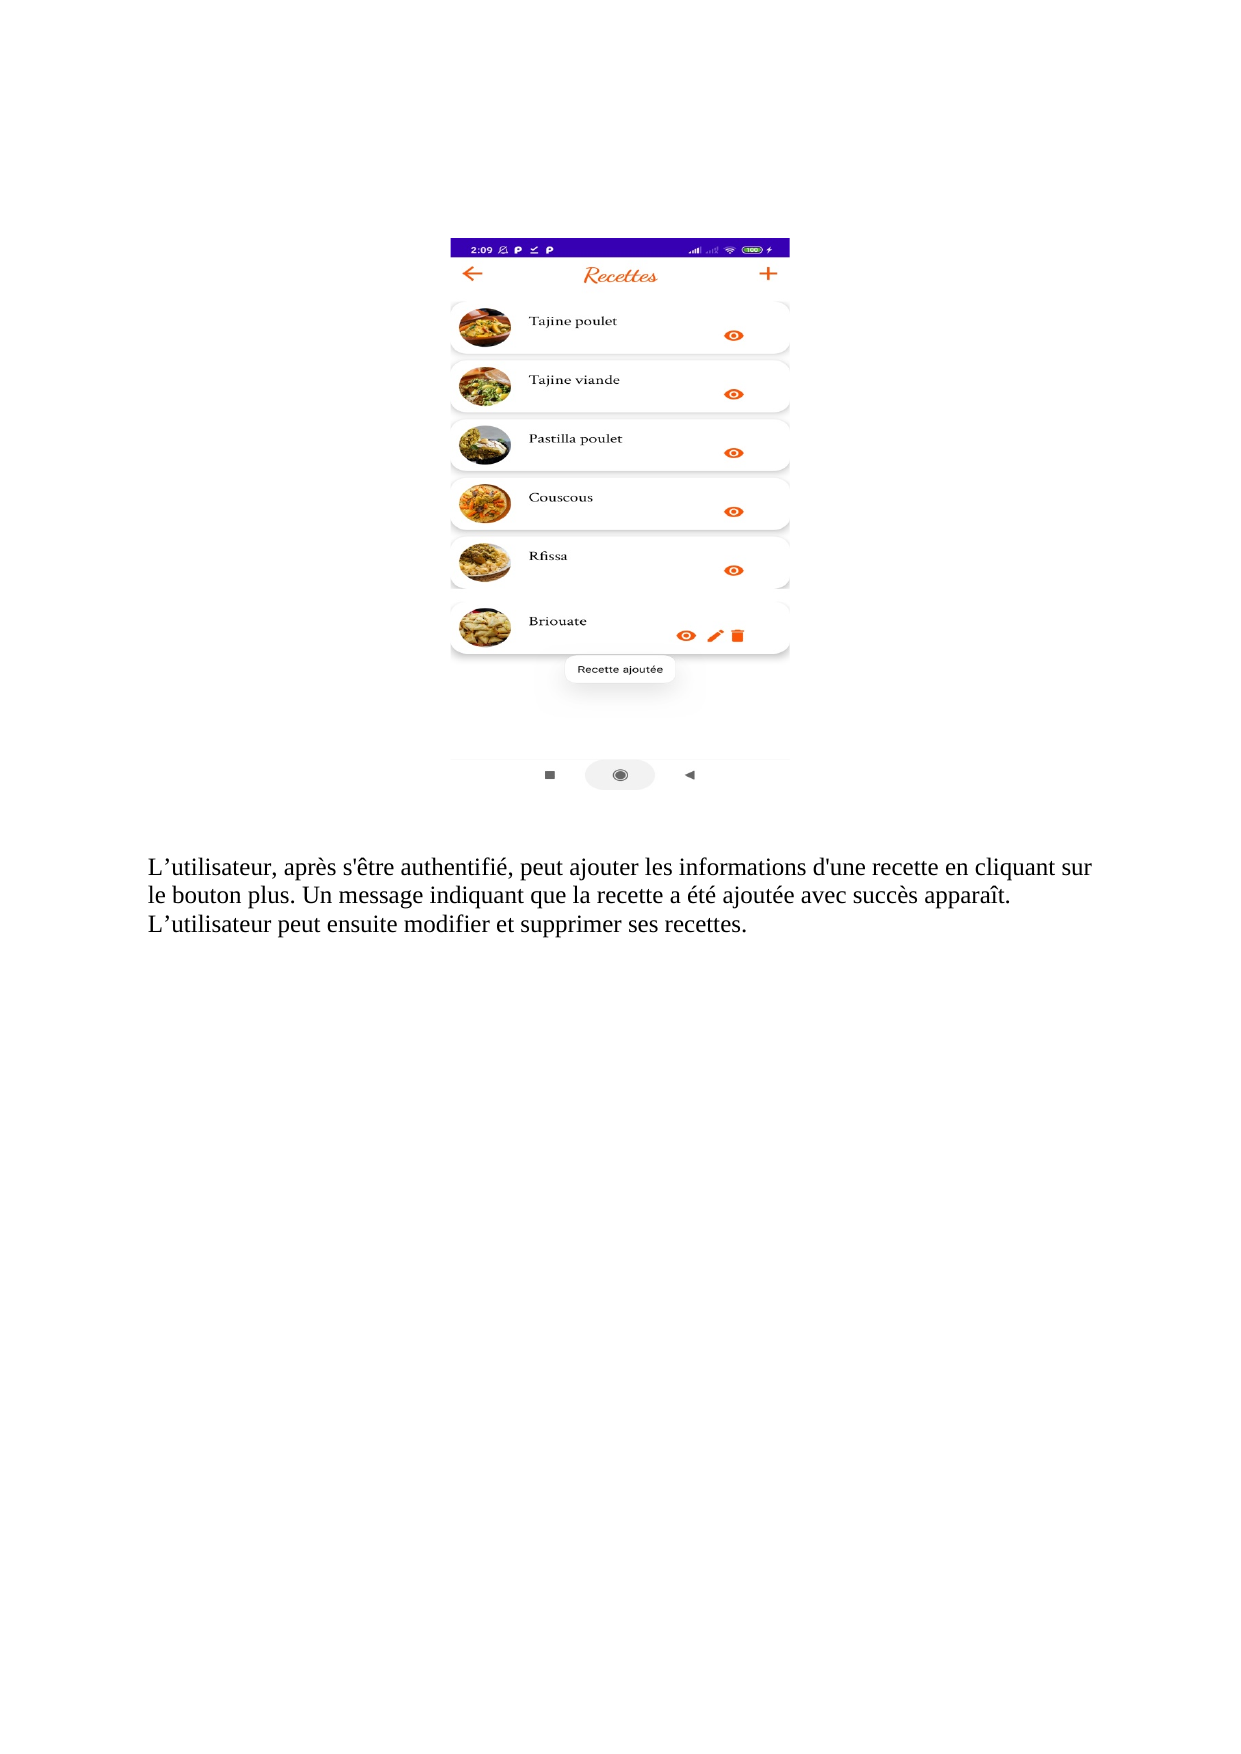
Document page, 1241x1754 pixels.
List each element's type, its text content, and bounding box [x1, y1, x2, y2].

text L’utilisateur, après s'être authentifié, peut ajouter les informations d'une recette en cliquant sur le bouton plus. Un message indiquant que la recette a été ajoutée avec succès apparaît. L’utilisateur peut ensuite modifier et supprimer ses recettes. [148, 852, 1093, 938]
picture [450, 238, 790, 790]
